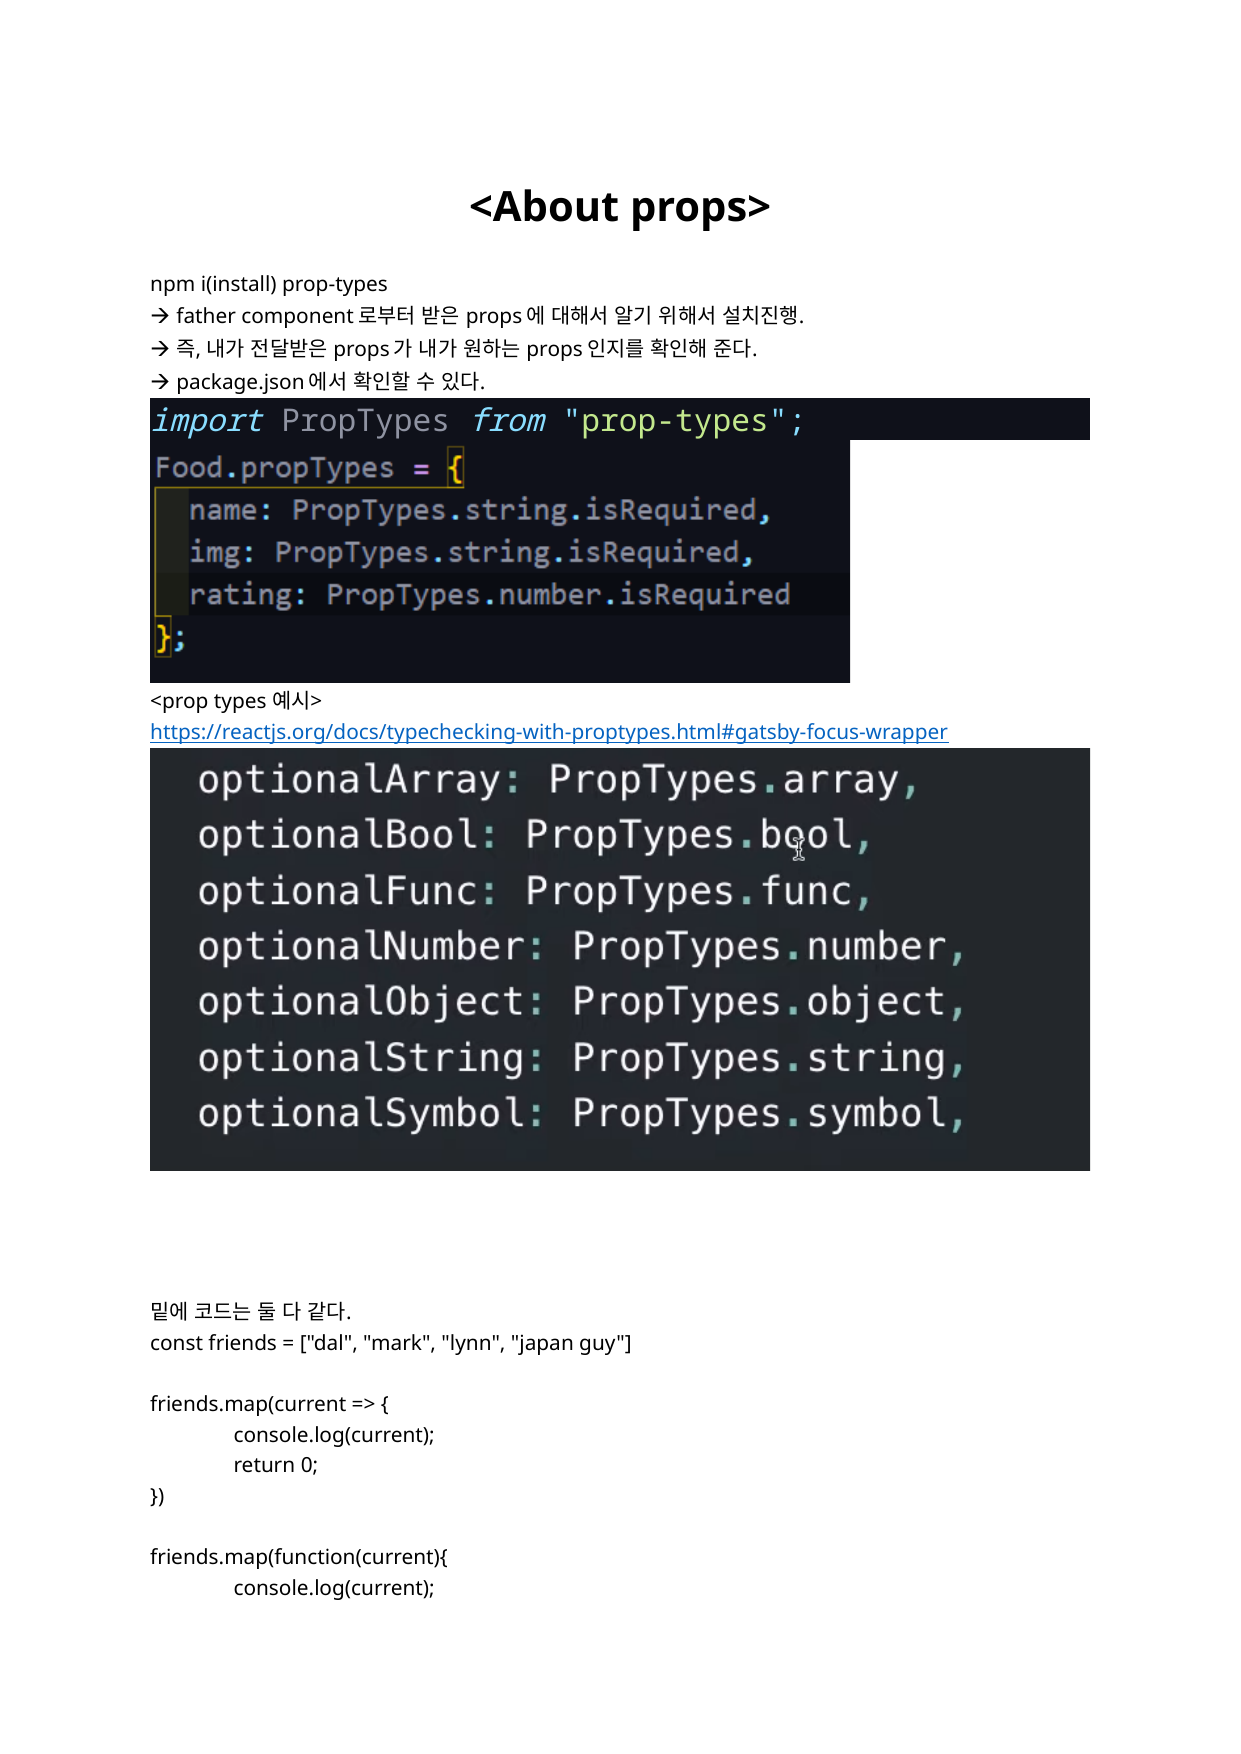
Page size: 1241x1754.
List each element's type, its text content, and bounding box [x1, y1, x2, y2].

text console.log(current); [150, 1573, 1090, 1601]
text npm i(install) prop-types [150, 269, 1090, 297]
text import PropTypes from "prop-types"; [150, 398, 1090, 440]
picture [150, 748, 1091, 1171]
text 즉, 내가 전달받은 props가 내가 원하는 props인지를 확인해 준다. [150, 332, 1090, 363]
text 밑에 코드는 둘 다 같다. [150, 1295, 1090, 1325]
text friends.map(current => { [150, 1389, 1090, 1417]
text friends.map(function(current){ [150, 1542, 1090, 1571]
text package.json에서 확인할 수 있다. [150, 365, 1090, 395]
text }) [150, 1481, 1090, 1509]
text const friends = ["dal", "mark", "lynn", "japan guy"] [150, 1328, 1090, 1356]
picture [150, 440, 851, 683]
text https://reactjs.org/docs/typechecking-with-proptypes.html#gatsby-focus-wrapper [150, 717, 1090, 746]
text <About props> [150, 177, 1090, 234]
text return 0; [150, 1450, 1090, 1479]
text father component로부터 받은 props에 대해서 알기 위해서 설치진행. [150, 300, 1090, 330]
text console.log(current); [150, 1420, 1090, 1448]
text <prop types 예시> [150, 685, 1090, 715]
